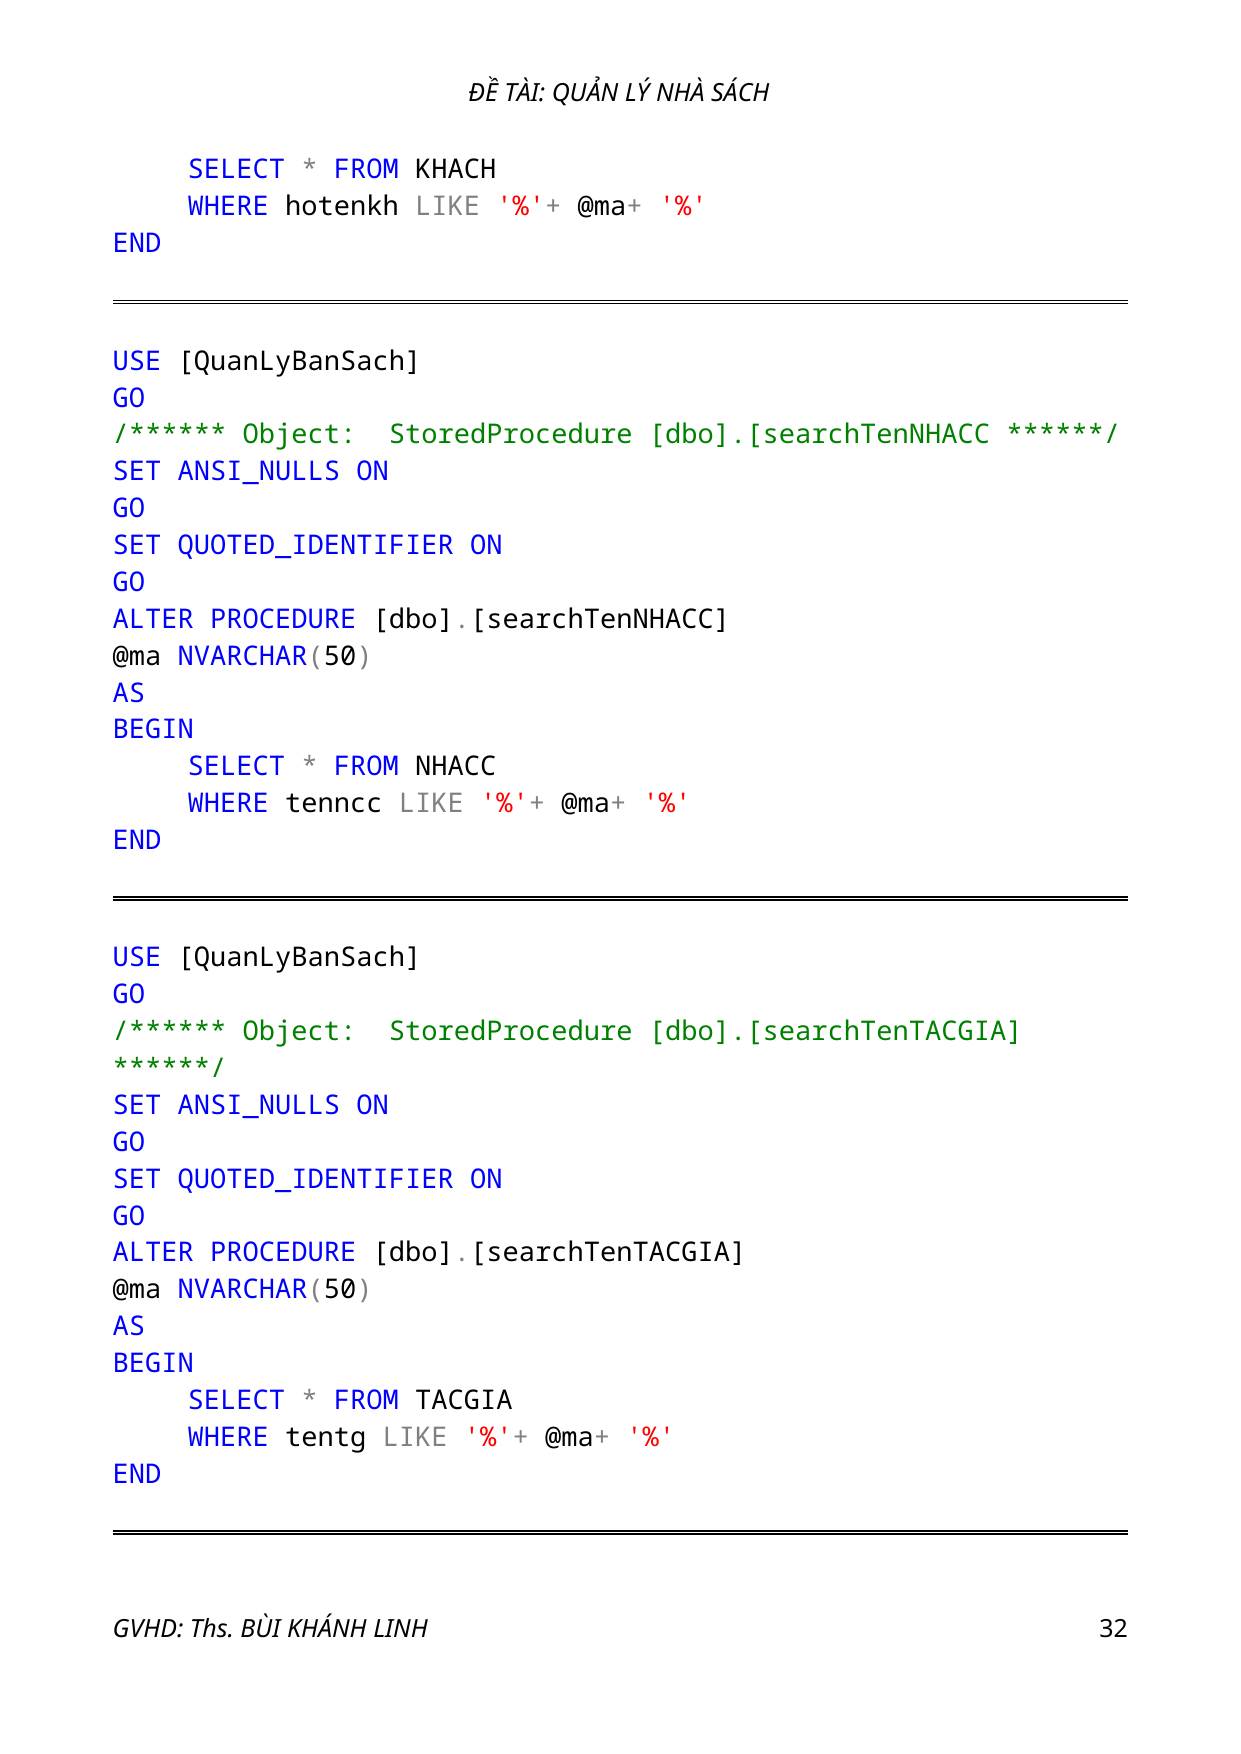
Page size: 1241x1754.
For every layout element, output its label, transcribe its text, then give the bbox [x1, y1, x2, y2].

text GO [112, 489, 1128, 526]
text @ma NVARCHAR(50) [112, 636, 1128, 673]
text USE [QuanLyBanSach] [112, 341, 1128, 378]
text WHERE hotenkh LIKE '%'+ @ma+ '%' [112, 187, 1128, 224]
text SET ANSI_NULLS ON [112, 1085, 1128, 1122]
text GO [112, 1122, 1128, 1159]
text /****** Object: StoredProcedure [dbo].[searchTenTACGIA] ******/ [112, 1012, 1128, 1085]
text SELECT * FROM TACGIA [112, 1380, 1128, 1417]
text END [112, 821, 1128, 857]
text SELECT * FROM NHACC [112, 747, 1128, 784]
text /****** Object: StoredProcedure [dbo].[searchTenNHACC ******/ [112, 415, 1128, 452]
text SET ANSI_NULLS ON [112, 452, 1128, 489]
text AS [112, 673, 1128, 710]
text END [112, 224, 1128, 261]
text BEGIN [112, 710, 1128, 747]
text ALTER PROCEDURE [dbo].[searchTenNHACC] [112, 599, 1128, 636]
text GO [112, 1196, 1128, 1233]
text SET QUOTED_IDENTIFIER ON [112, 526, 1128, 562]
text @ma NVARCHAR(50) [112, 1270, 1128, 1307]
text ALTER PROCEDURE [dbo].[searchTenTACGIA] [112, 1233, 1128, 1270]
text BEGIN [112, 1343, 1128, 1380]
text GO [112, 975, 1128, 1012]
text AS [112, 1307, 1128, 1343]
text SET QUOTED_IDENTIFIER ON [112, 1159, 1128, 1196]
text USE [QuanLyBanSach] [112, 938, 1128, 975]
text SELECT * FROM KHACH [112, 150, 1128, 187]
text WHERE tenncc LIKE '%'+ @ma+ '%' [112, 784, 1128, 821]
text WHERE tentg LIKE '%'+ @ma+ '%' [112, 1417, 1128, 1454]
text GO [112, 562, 1128, 599]
text GO [112, 378, 1128, 415]
text END [112, 1454, 1128, 1491]
